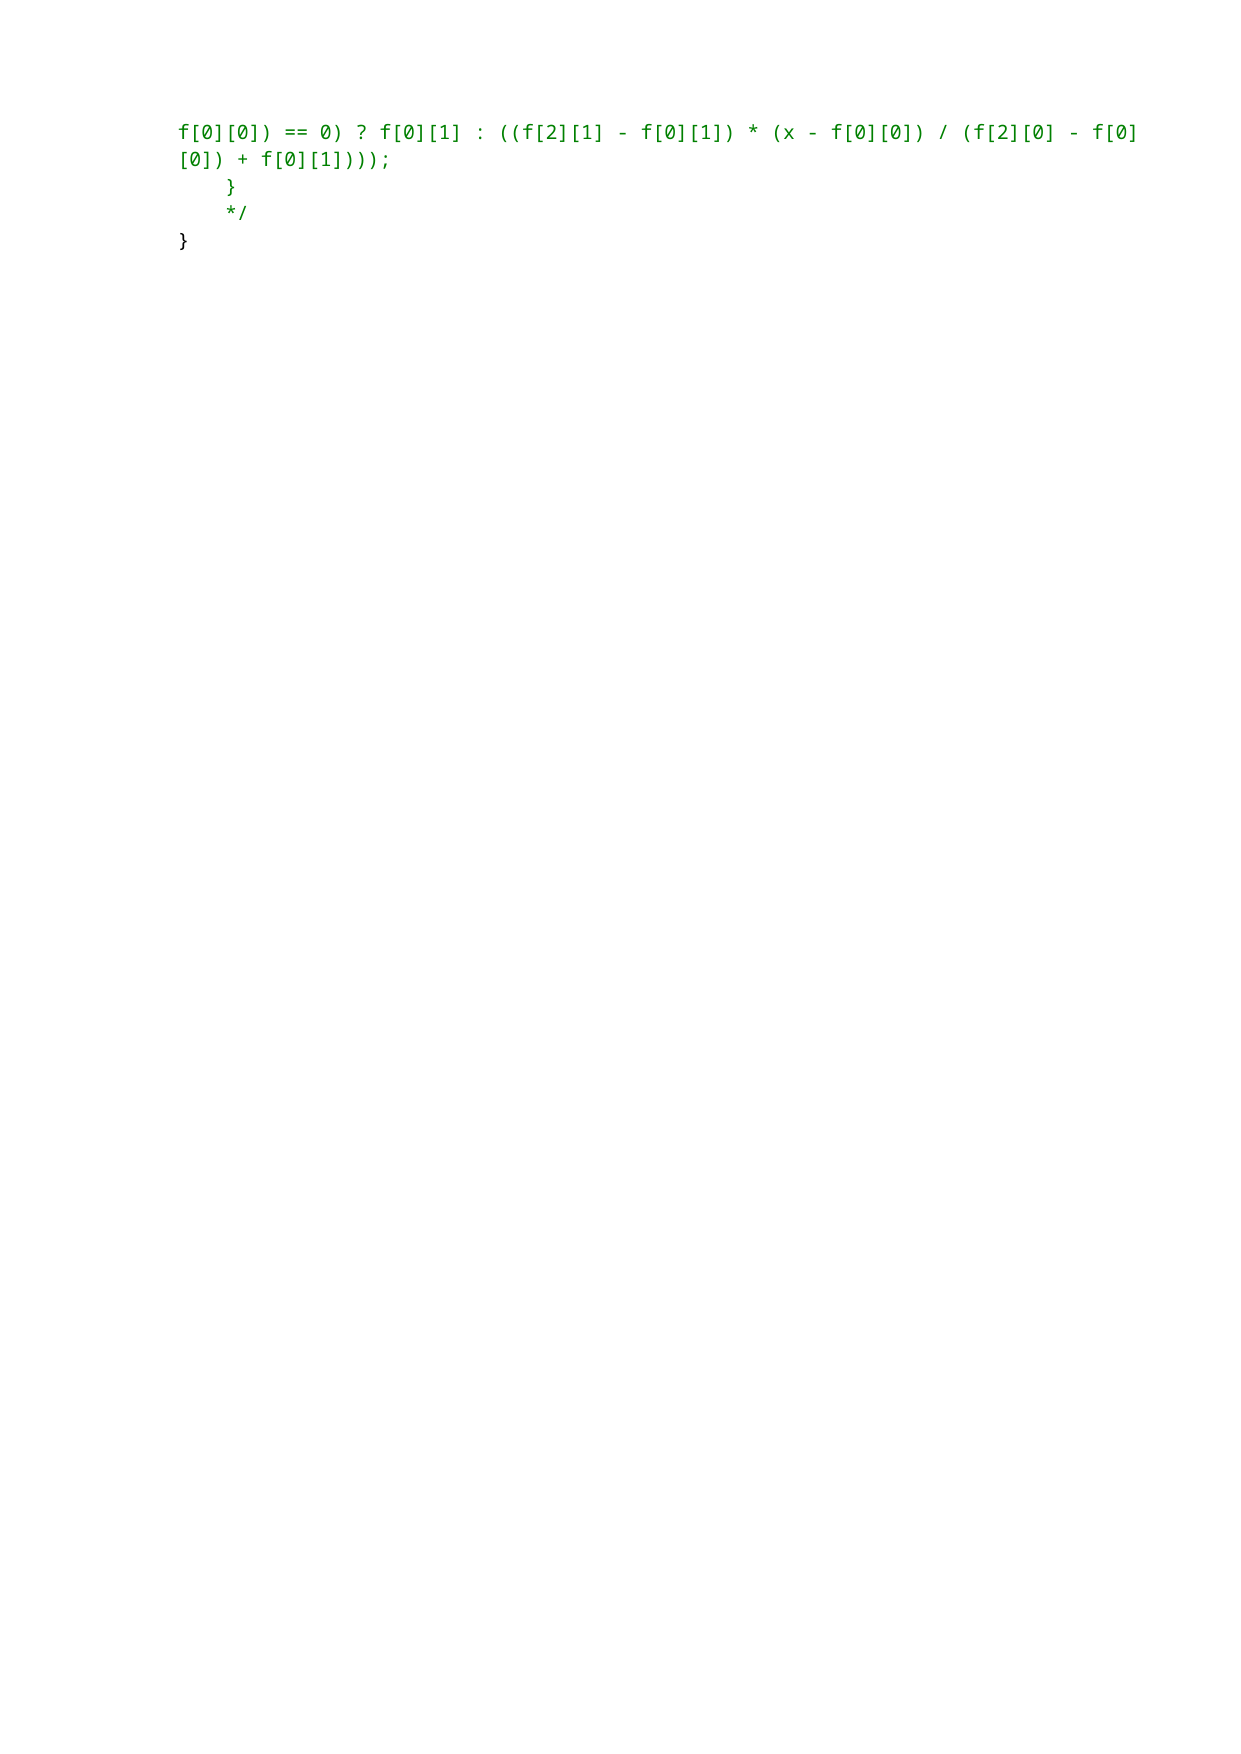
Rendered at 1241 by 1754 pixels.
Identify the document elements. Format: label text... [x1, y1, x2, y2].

text } [177, 172, 1152, 199]
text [177, 118, 1152, 172]
text } [177, 226, 1152, 253]
text */ [177, 199, 1152, 226]
